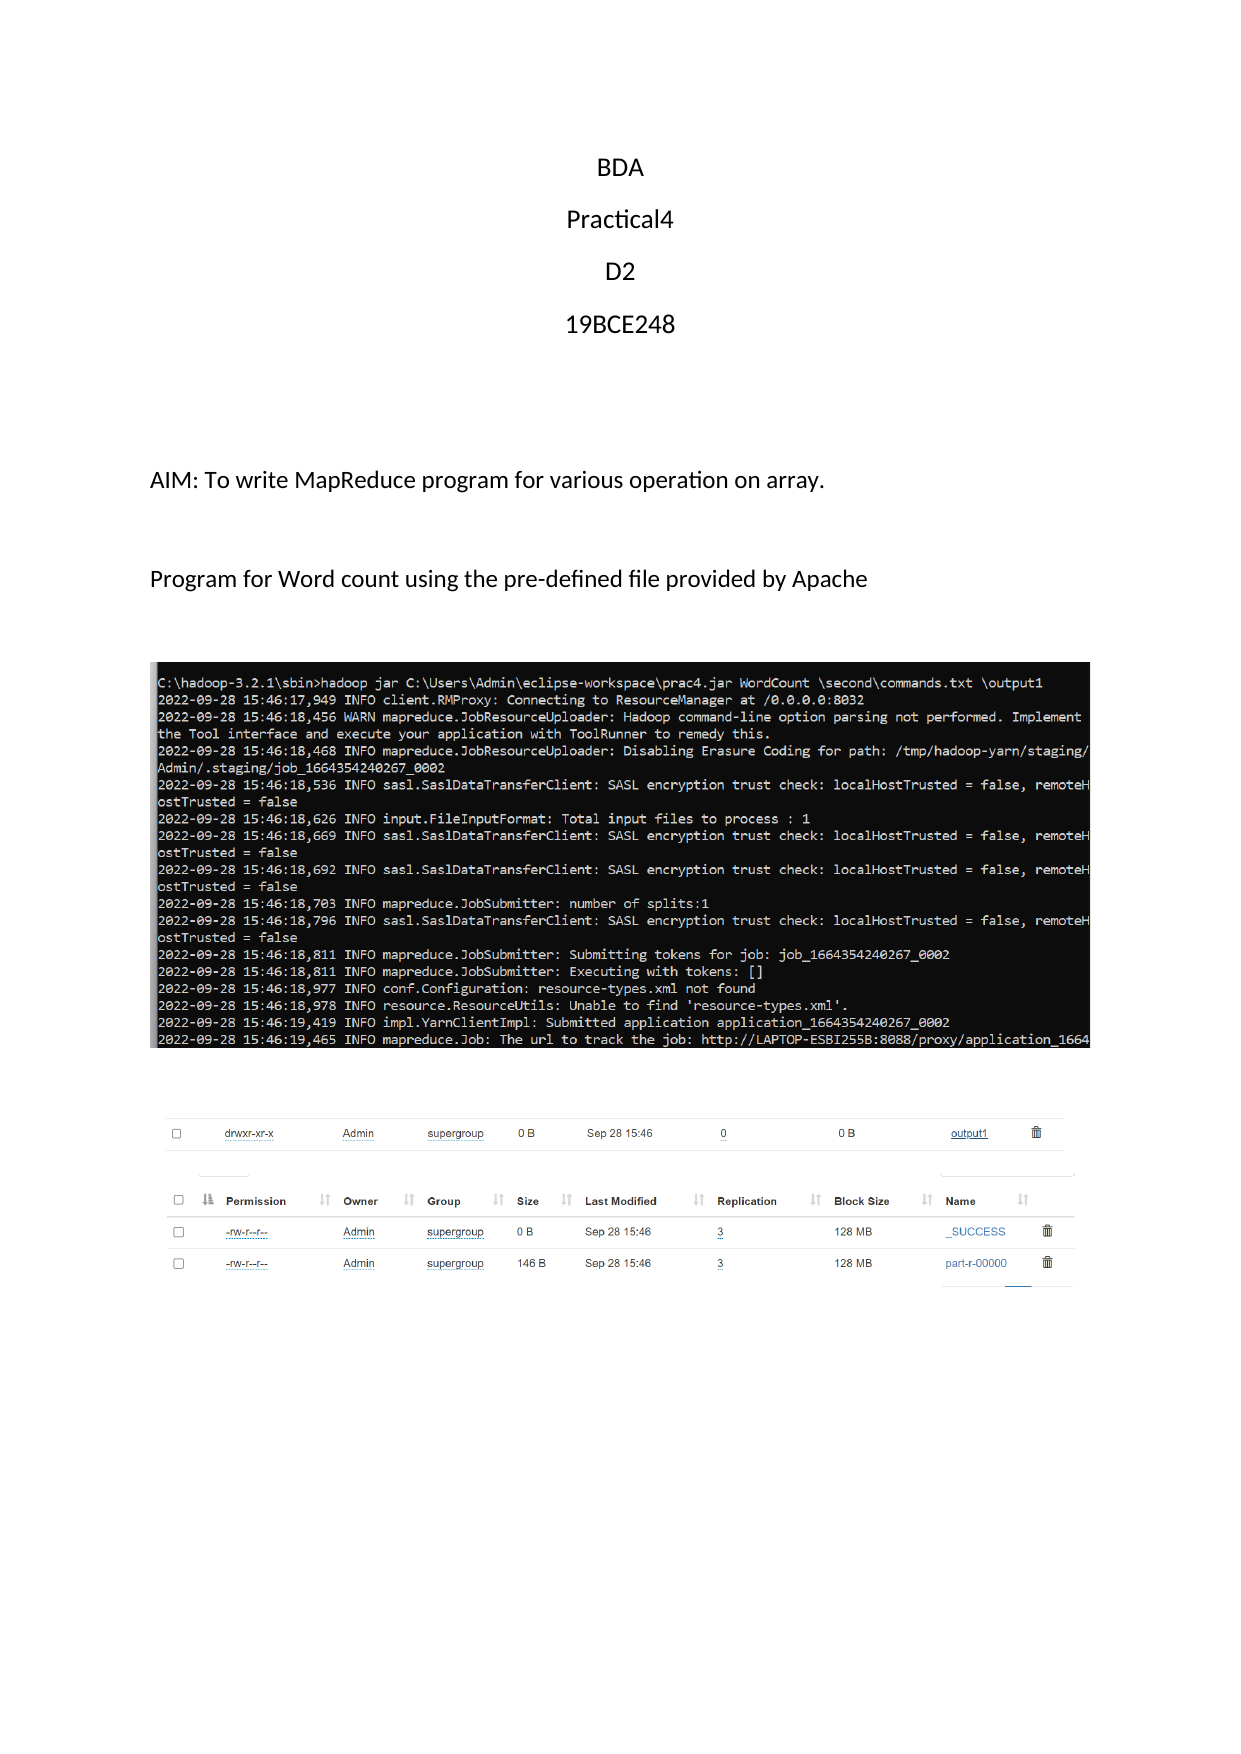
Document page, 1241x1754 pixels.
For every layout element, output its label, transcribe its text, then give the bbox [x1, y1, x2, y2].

text AIM: To write MapReduce program for various operation on array. [150, 464, 1090, 494]
picture [150, 662, 1091, 1048]
picture [150, 1173, 1091, 1287]
text Program for Word count using the pre-defined file provided by Apache [150, 563, 1090, 593]
text BDA [150, 150, 1090, 183]
text 19BCE248 [150, 307, 1090, 340]
text Practical4 [150, 202, 1090, 235]
picture [150, 1116, 1091, 1155]
text D2 [150, 254, 1090, 288]
